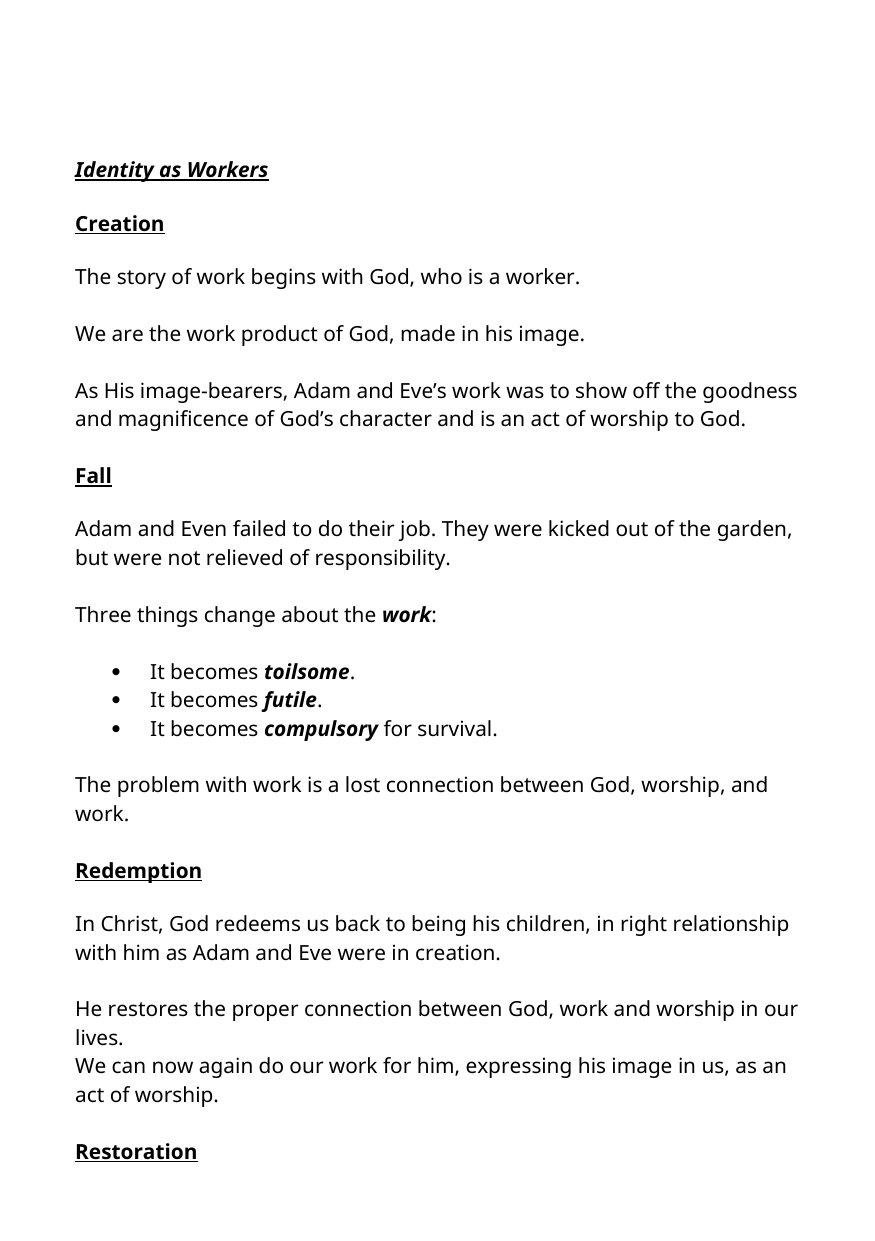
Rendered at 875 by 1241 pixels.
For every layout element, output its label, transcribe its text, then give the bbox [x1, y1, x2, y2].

text Three things change about the work: [75, 600, 799, 628]
text Adam and Even failed to do their job. They were kicked out of the garden, but were not relieved of responsibility. [75, 514, 799, 571]
text The problem with work is a lost connection between God, worship, and work. [75, 771, 799, 827]
text He restores the proper connection between God, work and worship in our lives. [75, 994, 799, 1051]
text As His image-bearers, Adam and Eve’s work was to show off the goodness and magnificence of God’s character and is an act of worship to God. [75, 376, 799, 433]
text Redemption [75, 856, 799, 884]
text The story of work begins with God, who is a worker. [75, 262, 799, 291]
text We can now again do our work for him, expressing his image in us, as an act of worship. [75, 1051, 799, 1108]
list It becomes futile. [112, 685, 799, 714]
text We are the work product of God, made in his image. [75, 319, 799, 347]
text Identity as Workers [75, 155, 799, 184]
list It becomes compulsory for survival. [112, 714, 799, 742]
text Fall [75, 461, 799, 489]
text Restoration [75, 1137, 799, 1165]
text In Christ, God redeems us back to being his children, in right relationship with him as Adam and Eve were in creation. [75, 909, 799, 966]
list It becomes toilsome. [112, 657, 799, 685]
text Creation [75, 209, 799, 237]
